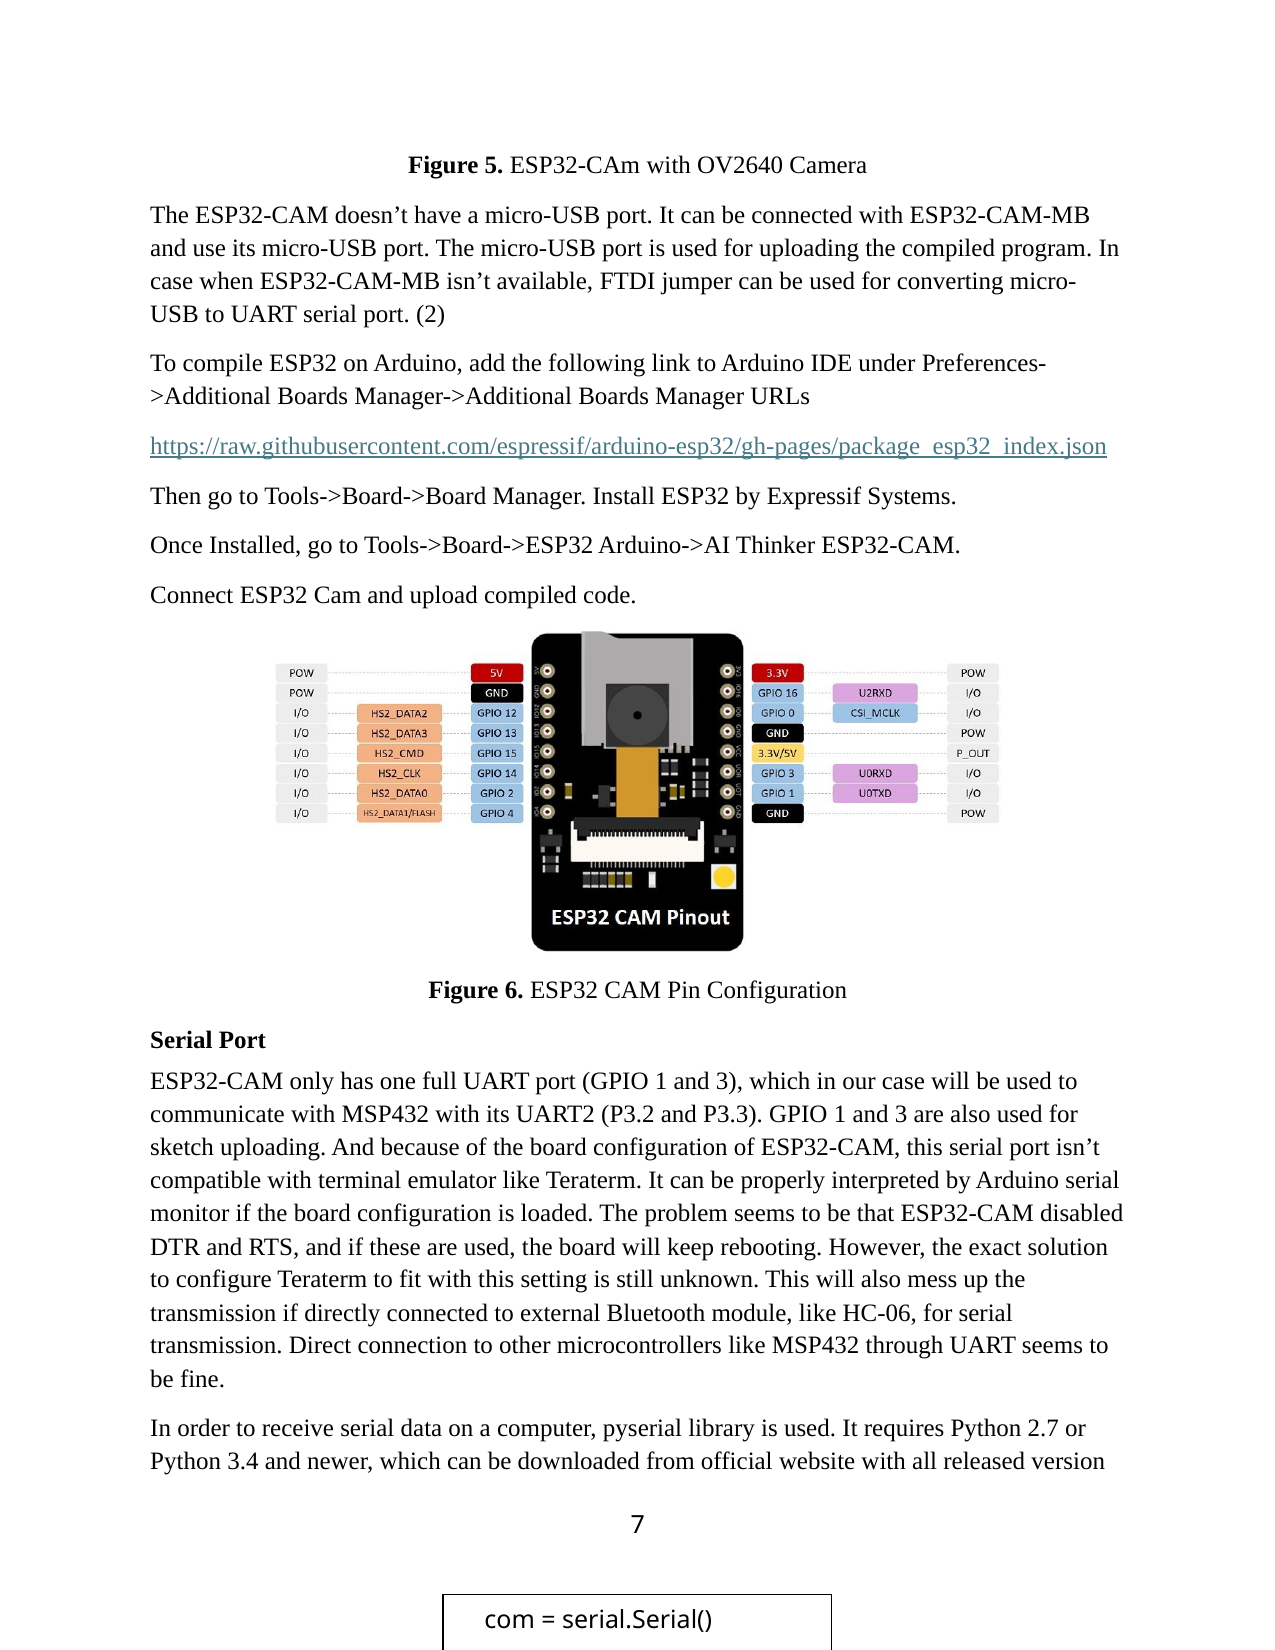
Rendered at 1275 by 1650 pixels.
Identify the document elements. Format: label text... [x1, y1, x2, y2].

text Figure 5. ESP32-CAm with OV2640 Camera [150, 150, 1125, 179]
text https://raw.githubusercontent.com/espressif/arduino-esp32/gh-pages/package_esp32_index.json [150, 431, 1125, 460]
text Once Installed, go to Tools->Board->ESP32 Arduino->AI Thinker ESP32-CAM. [150, 531, 1125, 559]
text Connect ESP32 Cam and upload compiled code. [150, 580, 1125, 609]
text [150, 1413, 1125, 1475]
text The ESP32-CAM doesn’t have a micro-USB port. It can be connected with ESP32-CAM-MB and use its micro-USB port. The micro-USB port is used for uploading the compiled program. In case when ESP32-CAM-MB isn’t available, FTDI jumper can be used for converting micro-USB to UART serial port. (2) [150, 200, 1125, 327]
text Then go to Tools->Board->Board Manager. Install ESP32 by Expressif Systems. [150, 481, 1125, 509]
picture [273, 630, 1002, 954]
text ESP32-CAM only has one full UART port (GPIO 1 and 3), which in our case will be used to communicate with MSP432 with its UART2 (P3.2 and P3.3). GPIO 1 and 3 are also used for sketch uploading. And because of the board configuration of ESP32-CAM, this serial port isn’t compatible with terminal emulator like Teraterm. It can be properly interpreted by Arduino serial monitor if the board configuration is loaded. The problem seems to be that ESP32-CAM disabled DTR and RTS, and if these are used, the board will keep rebooting. However, the exact solution to configure Teraterm to fit with this setting is still unknown. This will also mess up the transmission if directly connected to external Bluetooth module, like HC-06, for serial transmission. Direct connection to other microcontrollers like MSP432 through UART seems to be fine. [150, 1066, 1125, 1392]
subtitle Serial Port [150, 1025, 1125, 1054]
text To compile ESP32 on Arduino, add the following link to Arduino IDE under Preferences->Additional Boards Manager->Additional Boards Manager URLs [150, 348, 1125, 410]
text Figure 6. ESP32 CAM Pin Configuration [150, 975, 1125, 1004]
